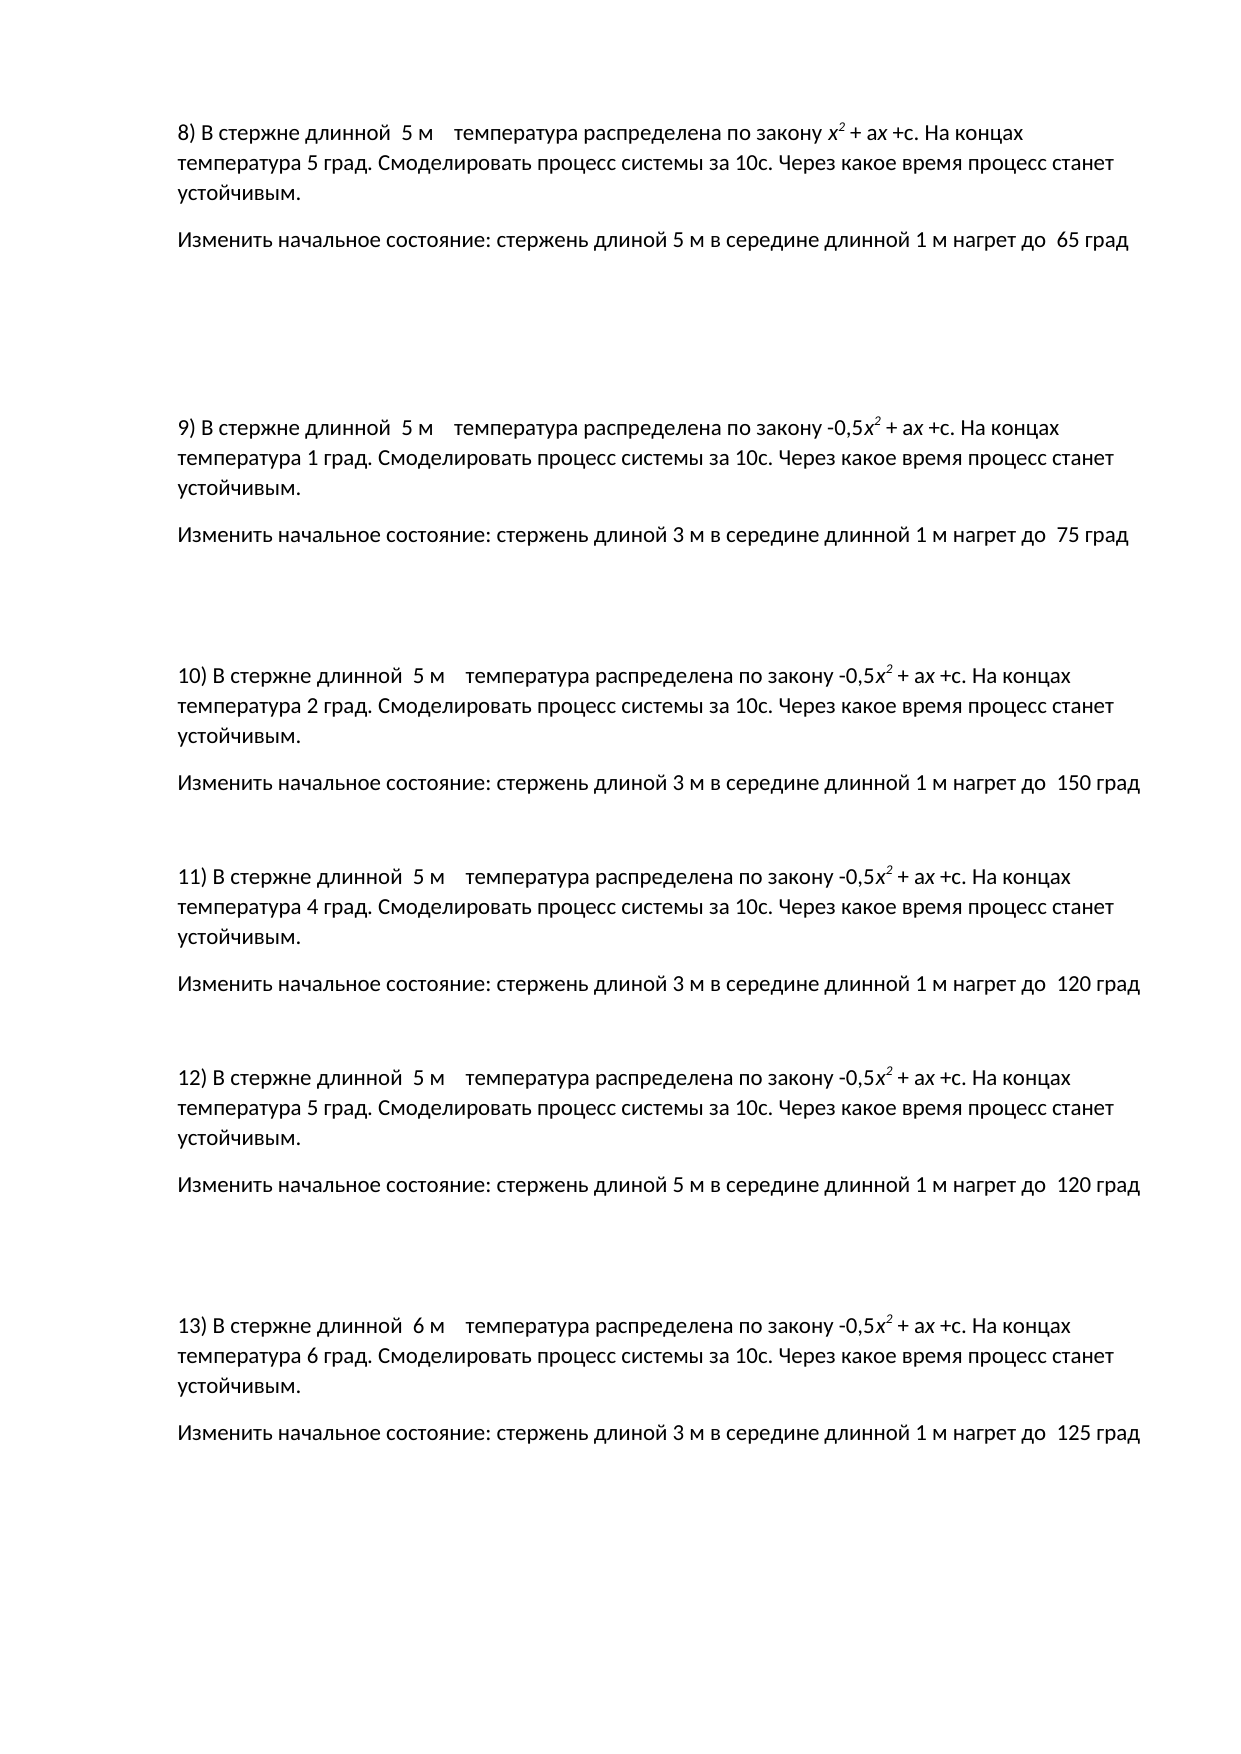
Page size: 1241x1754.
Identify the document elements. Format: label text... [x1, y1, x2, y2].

text Изменить начальное состояние: стержень длиной 3 м в середине длинной 1 м нагрет до 120 град [177, 969, 1152, 997]
text 8) В стержне длинной 5 м температура распределена по закону x2 + ax +с. На концах температура 5 град. Смоделировать процесс системы за 10с. Через какое время процесс станет устойчивым. [177, 118, 1152, 207]
text 11) В стержне длинной 5 м температура распределена по закону -0,5x2 + ax +с. На концах температура 4 град. Смоделировать процесс системы за 10с. Через какое время процесс станет устойчивым. [177, 862, 1152, 950]
text 12) В стержне длинной 5 м температура распределена по закону -0,5x2 + ax +с. На концах температура 5 град. Смоделировать процесс системы за 10с. Через какое время процесс станет устойчивым. [177, 1063, 1152, 1151]
text Изменить начальное состояние: стержень длиной 5 м в середине длинной 1 м нагрет до 120 град [177, 1170, 1152, 1198]
text Изменить начальное состояние: стержень длиной 3 м в середине длинной 1 м нагрет до 75 град [177, 520, 1152, 548]
text 9) В стержне длинной 5 м температура распределена по закону -0,5x2 + ax +с. На концах температура 1 град. Смоделировать процесс системы за 10с. Через какое время процесс станет устойчивым. [177, 413, 1152, 501]
text Изменить начальное состояние: стержень длиной 3 м в середине длинной 1 м нагрет до 125 град [177, 1418, 1152, 1446]
text 10) В стержне длинной 5 м температура распределена по закону -0,5x2 + ax +с. На концах температура 2 град. Смоделировать процесс системы за 10с. Через какое время процесс станет устойчивым. [177, 661, 1152, 749]
text 13) В стержне длинной 6 м температура распределена по закону -0,5x2 + ax +с. На концах температура 6 град. Смоделировать процесс системы за 10с. Через какое время процесс станет устойчивым. [177, 1311, 1152, 1399]
text Изменить начальное состояние: стержень длиной 5 м в середине длинной 1 м нагрет до 65 град [177, 225, 1152, 253]
text Изменить начальное состояние: стержень длиной 3 м в середине длинной 1 м нагрет до 150 град [177, 768, 1152, 796]
